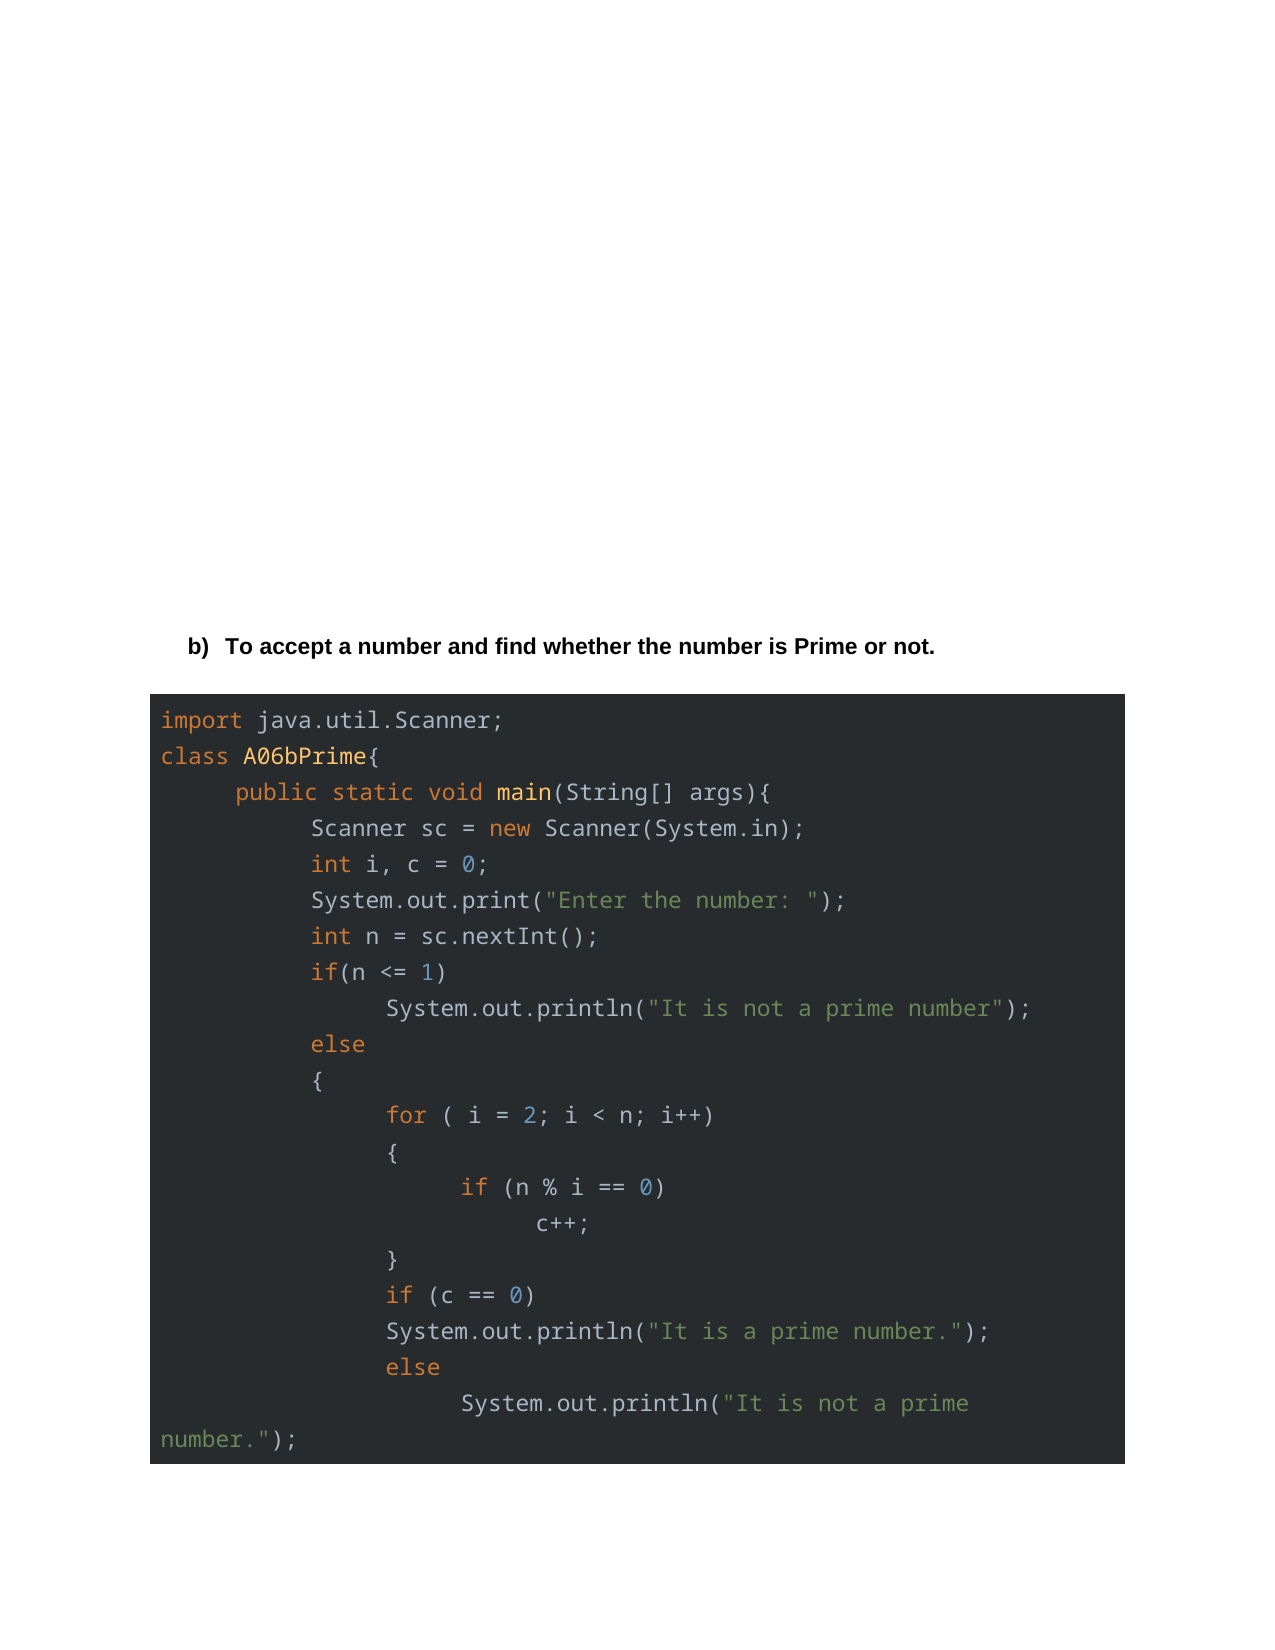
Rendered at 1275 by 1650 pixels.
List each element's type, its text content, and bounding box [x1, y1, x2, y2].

list To accept a number and find whether the number is Prime or not. [187, 633, 1125, 660]
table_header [150, 694, 1125, 1464]
